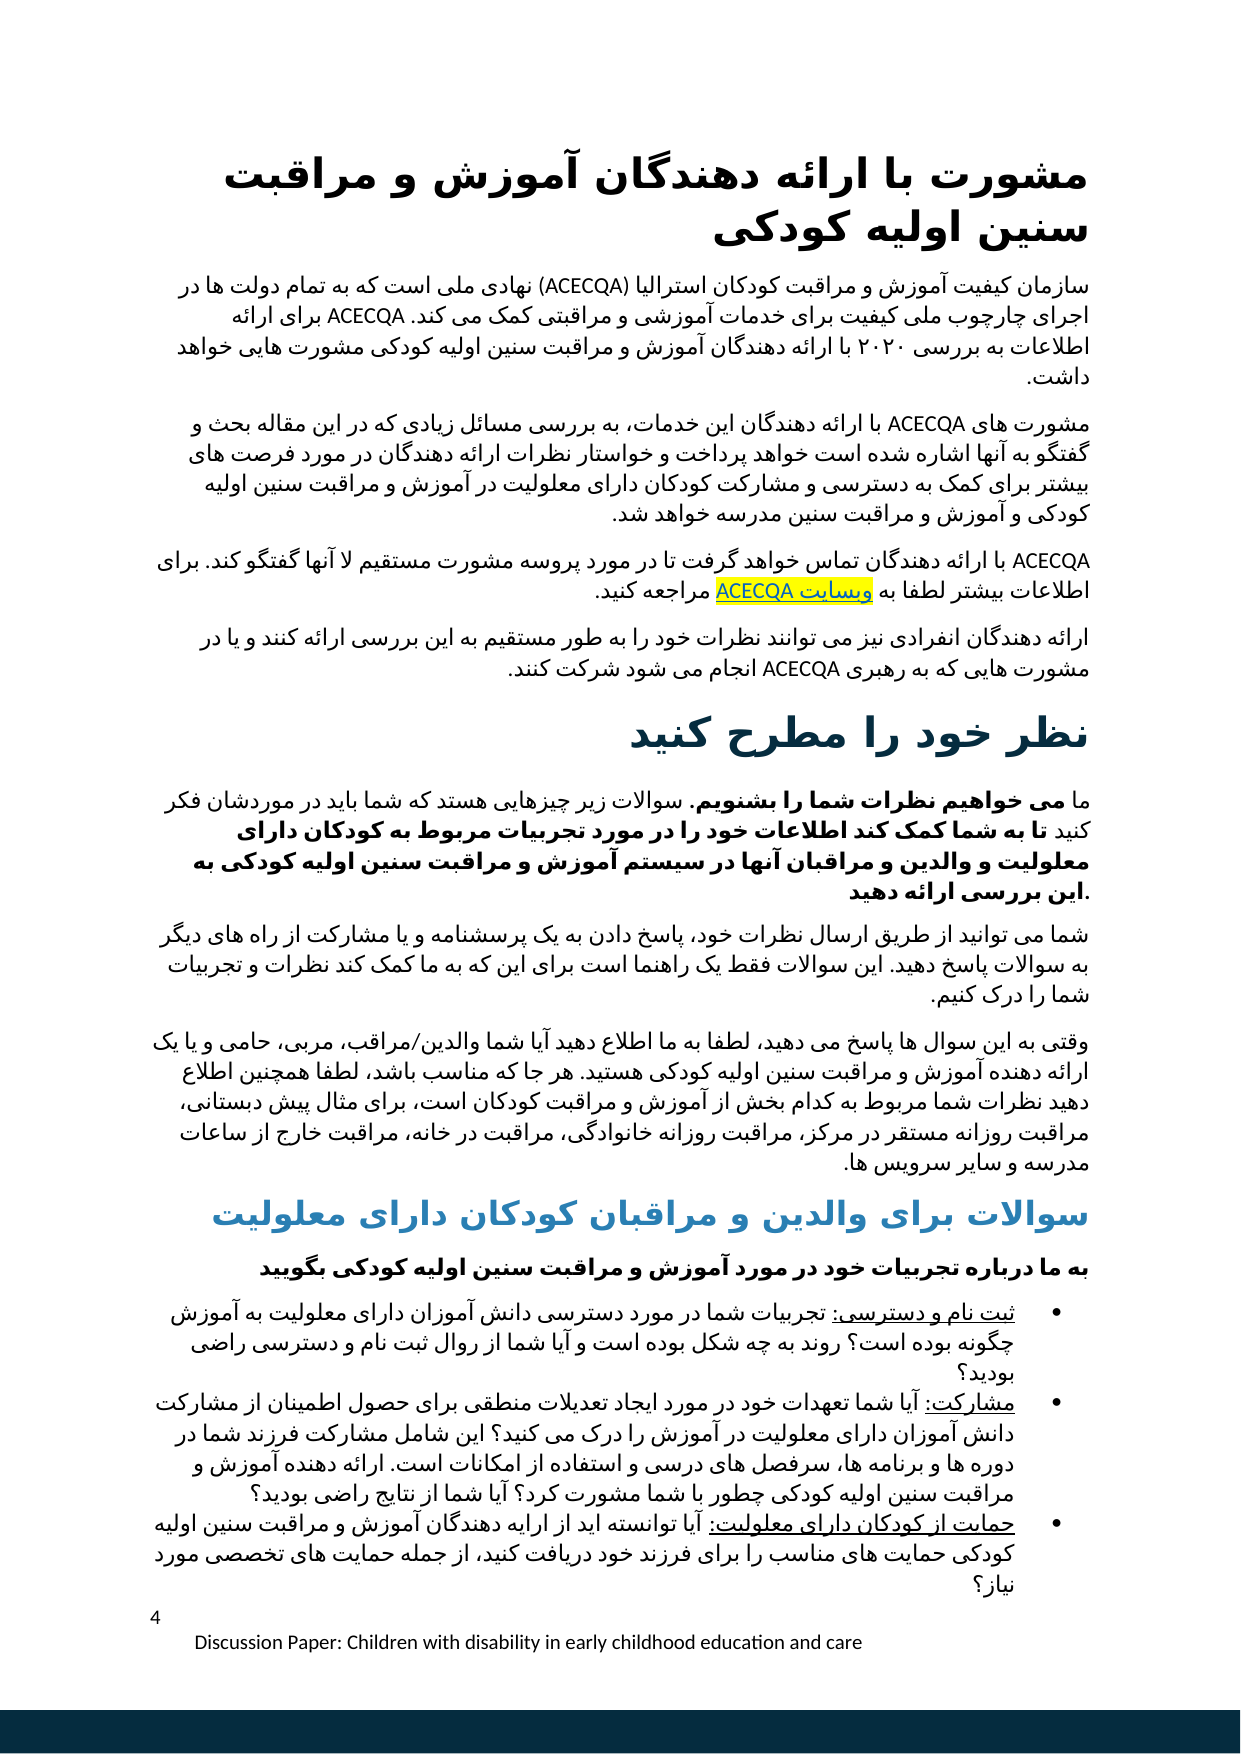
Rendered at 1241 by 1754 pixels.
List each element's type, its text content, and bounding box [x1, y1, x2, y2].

subtitle ما می خواهیم نظرات شما را بشنویم. سوالات زیر چیزهایی هستد که شما باید در موردشان فکر کنید تا به شما کمک کند اطلاعات خود را در مورد تجربیات مربوط به کودکان دارای معلولیت و والدین و مراقبان آنها در سیستم آموزش و مراقبت سنین اولیه کودکی به این بررسی ارائه دهید. [150, 786, 1090, 905]
subtitle نظر خود را مطرح کنید [150, 709, 1090, 757]
text سوالات برای والدین و مراقبان کودکان دارای معلولیت [150, 1195, 1090, 1233]
text سازمان کیفیت آموزش و مراقبت کودکان استرالیا (ACECQA) نهادی ملی است که به تمام دولت ها در اجرای چارچوب ملی کیفیت برای خدمات آموزشی و مراقبتی کمک می کند. ACECQA برای ارائه اطلاعات به بررسی ۲۰۲۰ با ارائه دهندگان آموزش و مراقبت سنین اولیه کودکی مشورت هایی خواهد داشت. [150, 271, 1090, 390]
list ثبت نام و دسترسی: تجربیات شما در مورد دسترسی دانش آموزان دارای معلولیت به آموزش چگونه بوده است؟ روند به چه شکل بوده است و آیا شما از روال ثبت نام و دسترسی راضی بودید؟ [150, 1298, 1053, 1386]
list مشارکت: آیا شما تعهدات خود در مورد ایجاد تعدیلات منطقی برای حصول اطمینان از مشارکت دانش آموزان دارای معلولیت در آموزش را درک می کنید؟ این شامل مشارکت فرزند شما در دوره ها و برنامه ها، سرفصل های درسی و استفاده از امکانات است. ارائه دهنده آموزش و مراقبت سنین اولیه کودکی چطور با شما مشورت کرد؟ آیا شما از نتایج راضی بودید؟ [150, 1388, 1053, 1507]
text مشورت های ACECQA‌ با ارائه دهندگان این خدمات، به بررسی مسائل زیادی که در این مقاله بحث و گفتگو به آنها اشاره شده است خواهد پرداخت و خواستار نظرات ارائه دهندگان در مورد فرصت های بیشتر برای کمک به دسترسی و مشارکت کودکان دارای معلولیت در آموزش و مراقبت سنین اولیه کودکی و آموزش و مراقبت سنین مدرسه خواهد شد. [150, 409, 1090, 528]
text وقتی به این سوال ها پاسخ می دهید، لطفا به ما اطلاع دهید آیا شما والدین/مراقب، مربی، حامی و یا یک ارائه دهنده آموزش و مراقبت سنین اولیه کودکی هستید. هر جا که مناسب باشد، لطفا همچنین اطلاع دهید نظرات شما مربوط به کدام بخش از آموزش و مراقبت کودکان است، برای مثال پیش دبستانی، مراقبت روزانه مستقر در مرکز، مراقبت روزانه خانوادگی، مراقبت در خانه، مراقبت خارج از ساعات مدرسه و سایر سرویس ها. [150, 1027, 1090, 1176]
list حمایت از کودکان دارای معلولیت: آیا توانسته اید از ارايه دهندگان آموزش و مراقبت سنین اولیه کودکی حمایت های مناسب را برای فرزند خود دریافت کنید، از جمله حمایت های تخصصی مورد نیاز؟ [150, 1509, 1053, 1598]
text شما می توانید از طریق ارسال نظرات خود، پاسخ دادن به یک پرسشنامه و یا مشارکت از راه های دیگر به سوالات پاسخ دهید. این سوالات فقط یک راهنما است برای این که به ما کمک کند نظرات و تجربیات شما را درک کنیم. [150, 920, 1090, 1008]
text ACECQA‌ با ارائه دهندگان تماس خواهد گرفت تا در مورد پروسه مشورت مستقیم لا آنها گفتگو کند. برای اطلاعات بیشتر لطفا به وبسایت ACECQA‌ مراجعه کنید. [150, 546, 1090, 605]
text ارائه دهندگان انفرادی نیز می توانند نظرات خود را به طور مستقیم به این بررسی ارائه کنند و یا در مشورت هایی که به رهبری ACECQA‌ انجام می شود شرکت کنند. [150, 623, 1090, 682]
text مشورت با ارائه دهندگان آموزش و مراقبت سنین اولیه کودکی [150, 150, 1090, 251]
text به ما درباره تجربیات خود در مورد آموزش و مراقبت سنین اولیه کودکی بگویید [160, 1253, 1090, 1281]
